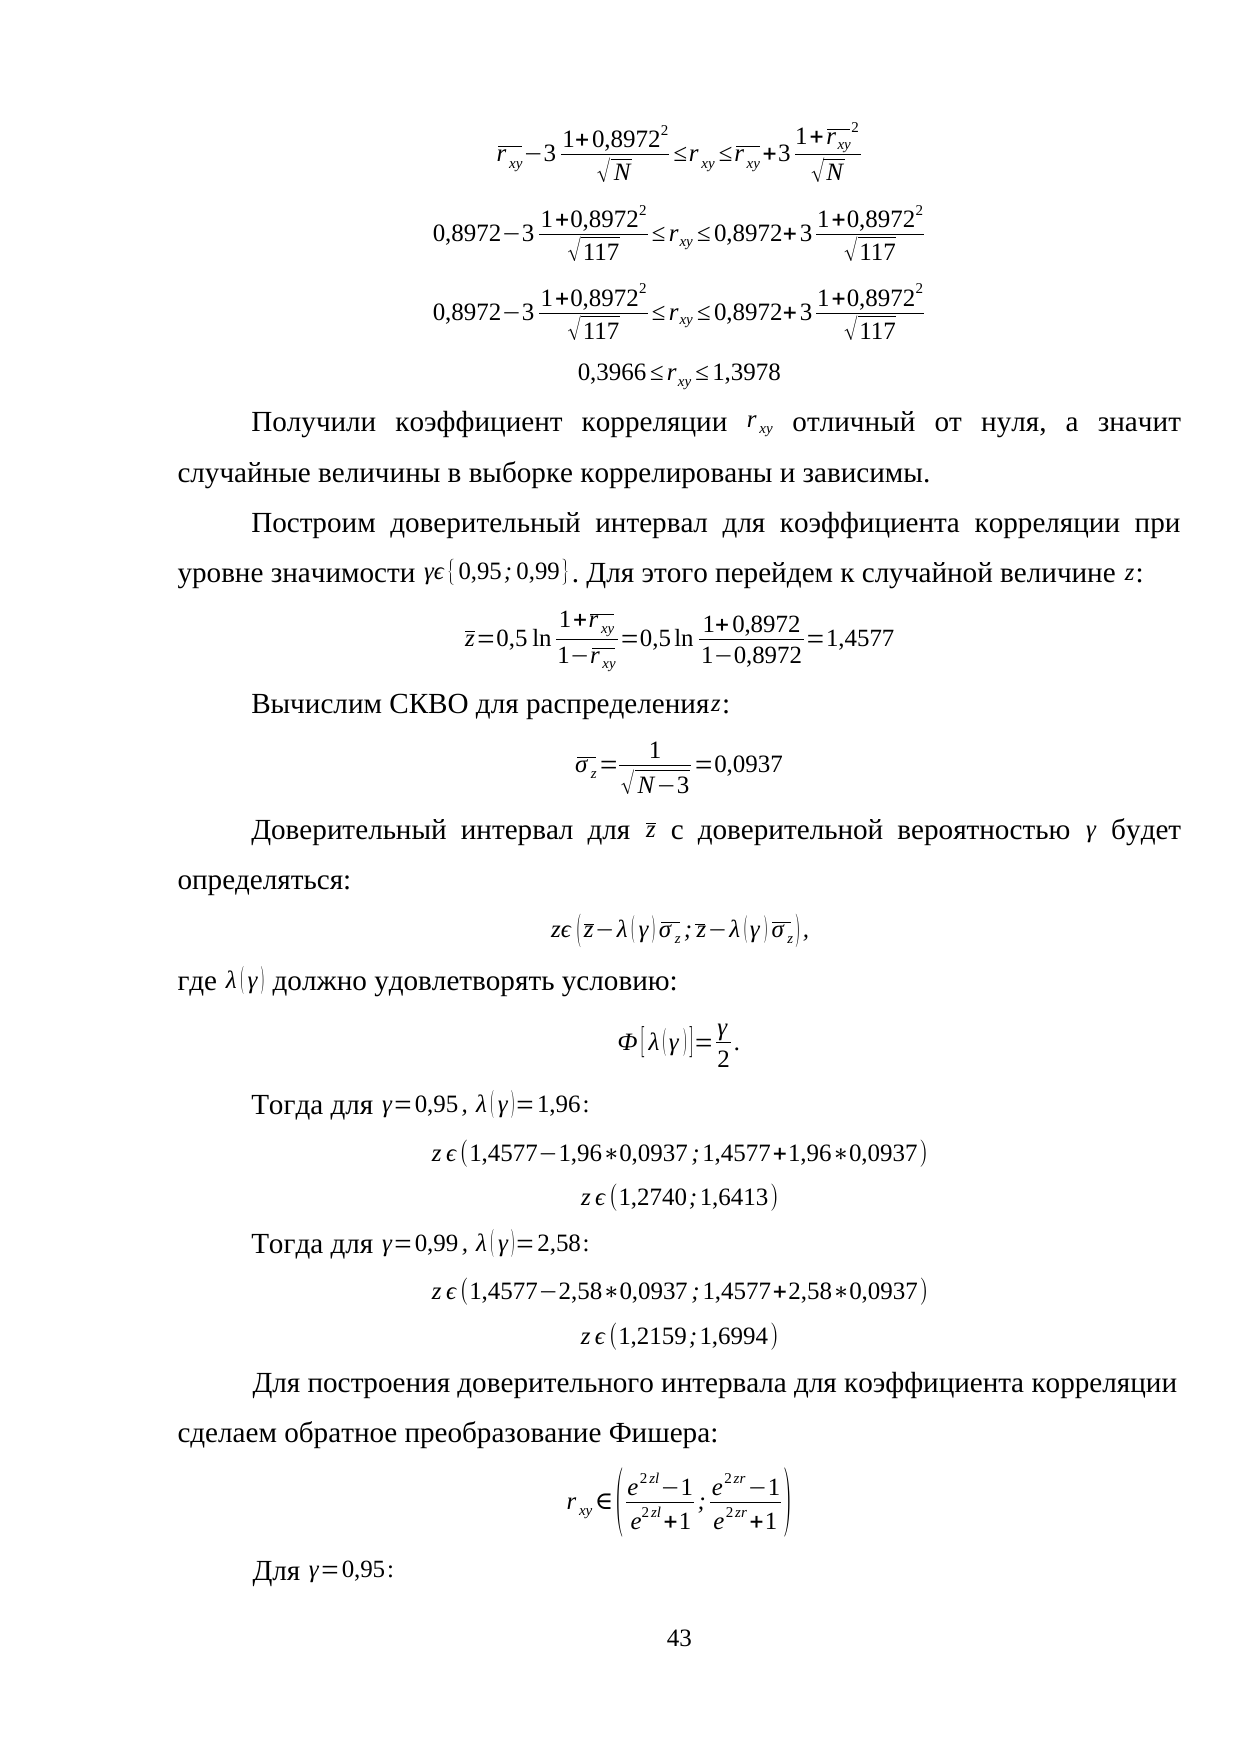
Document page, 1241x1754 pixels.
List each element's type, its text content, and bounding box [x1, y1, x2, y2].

list Для [252, 1553, 1181, 1587]
text Тогда для [177, 1087, 1181, 1121]
text Вычислим СКВО для распределения: [177, 686, 1181, 720]
text Доверительный интервал для с доверительной вероятностью будет определяться: [177, 812, 1181, 896]
text Тогда для [177, 1226, 1181, 1260]
list Для построения доверительного интервала для коэффициента корреляции сделаем обратное преобразование Фишера: [177, 1365, 1181, 1449]
text Получили коэффициент корреляции отличный от нуля, а значит случайные величины в выборке коррелированы и зависимы. [177, 404, 1181, 488]
text Построим доверительный интервал для коэффициента корреляции при уровне значимости . Для этого перейдем к случайной величине : [177, 505, 1181, 589]
text где должно удовлетворять условию: [177, 963, 1181, 997]
